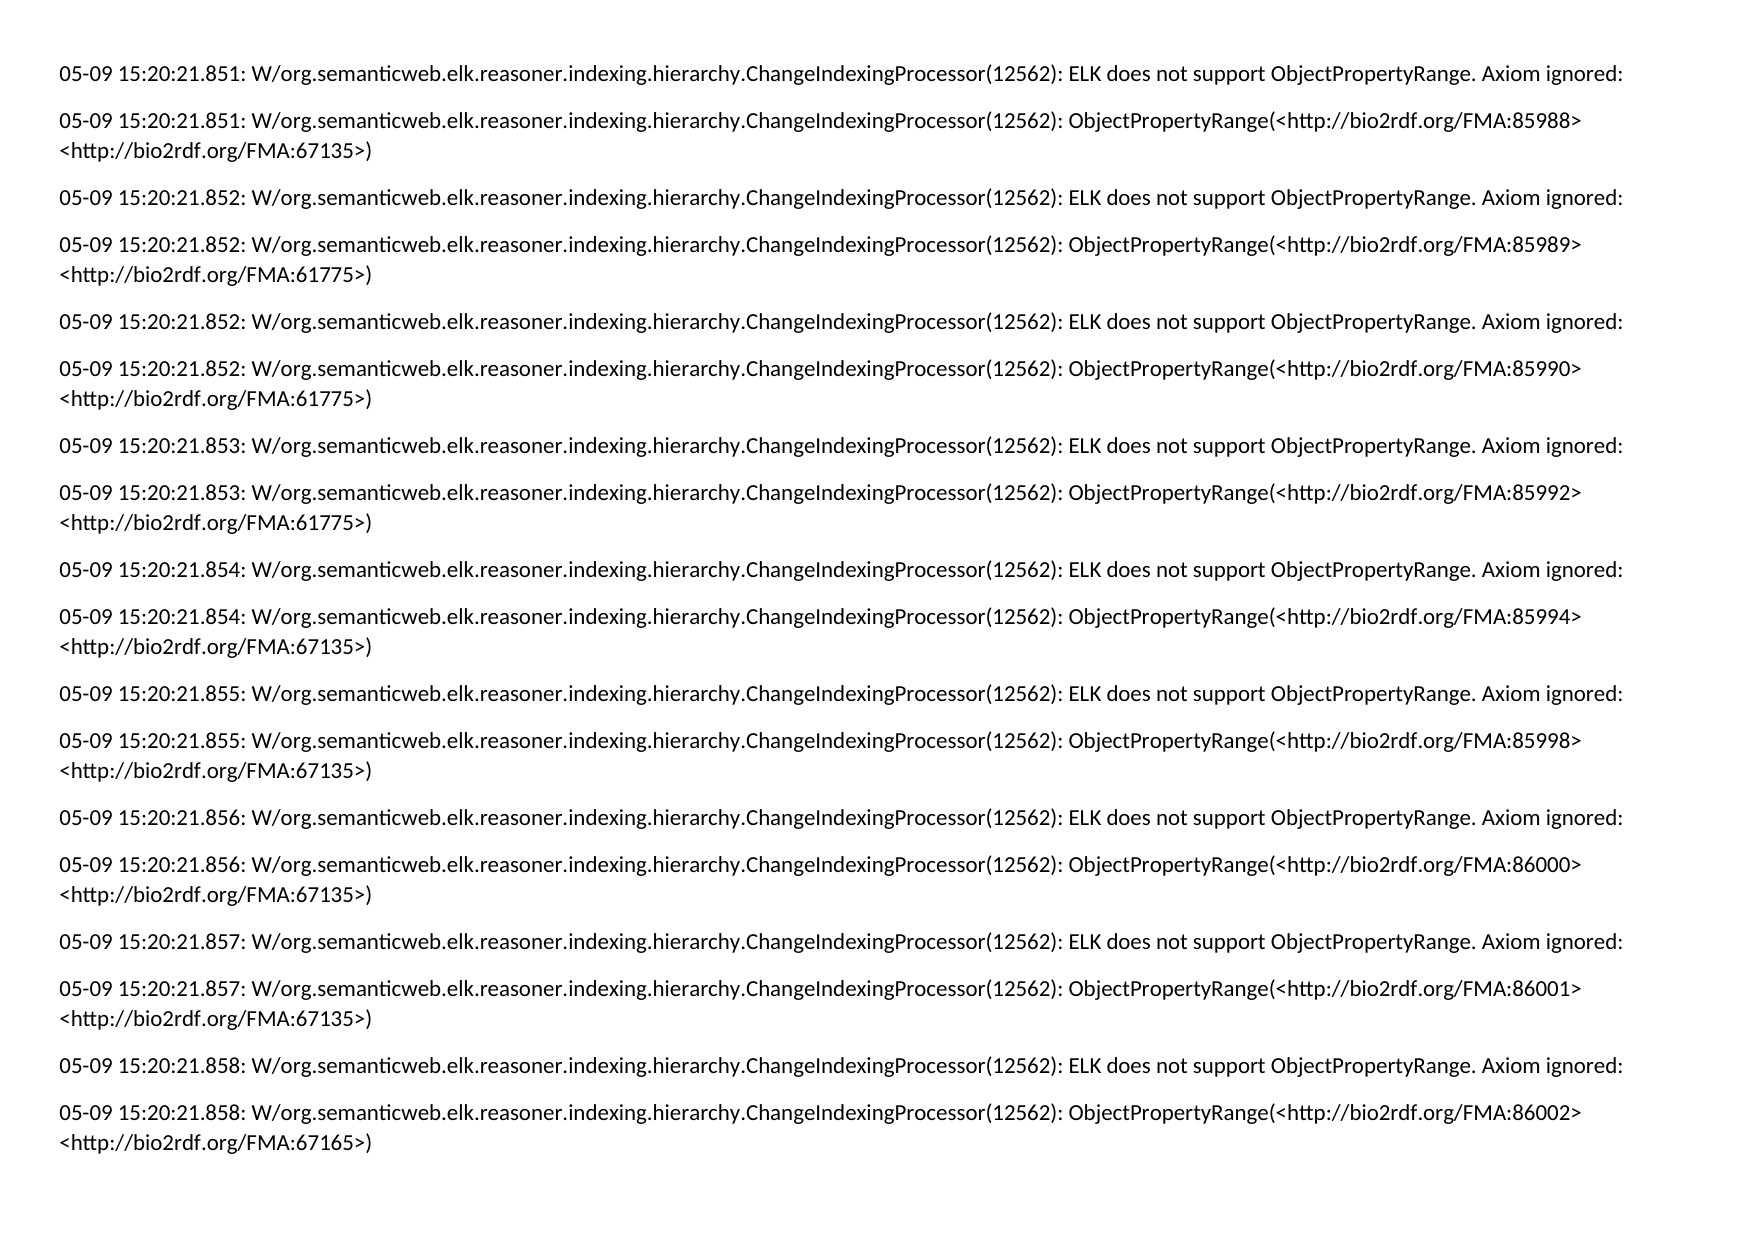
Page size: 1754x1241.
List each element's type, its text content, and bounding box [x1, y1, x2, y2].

text 05-09 15:20:21.858: W/org.semanticweb.elk.reasoner.indexing.hierarchy.ChangeIndexingProcessor(12562): ELK does not support ObjectPropertyRange. Axiom ignored: [59, 1051, 1695, 1079]
text 05-09 15:20:21.852: W/org.semanticweb.elk.reasoner.indexing.hierarchy.ChangeIndexingProcessor(12562): ELK does not support ObjectPropertyRange. Axiom ignored: [59, 183, 1695, 211]
text 05-09 15:20:21.853: W/org.semanticweb.elk.reasoner.indexing.hierarchy.ChangeIndexingProcessor(12562): ELK does not support ObjectPropertyRange. Axiom ignored: [59, 431, 1695, 459]
text 05-09 15:20:21.856: W/org.semanticweb.elk.reasoner.indexing.hierarchy.ChangeIndexingProcessor(12562): ELK does not support ObjectPropertyRange. Axiom ignored: [59, 803, 1695, 831]
text 05-09 15:20:21.854: W/org.semanticweb.elk.reasoner.indexing.hierarchy.ChangeIndexingProcessor(12562): ObjectPropertyRange(<http://bio2rdf.org/FMA:85994> <http://bio2rdf.org/FMA:67135>) [59, 602, 1695, 660]
text 05-09 15:20:21.853: W/org.semanticweb.elk.reasoner.indexing.hierarchy.ChangeIndexingProcessor(12562): ObjectPropertyRange(<http://bio2rdf.org/FMA:85992> <http://bio2rdf.org/FMA:61775>) [59, 478, 1695, 536]
text 05-09 15:20:21.851: W/org.semanticweb.elk.reasoner.indexing.hierarchy.ChangeIndexingProcessor(12562): ObjectPropertyRange(<http://bio2rdf.org/FMA:85988> <http://bio2rdf.org/FMA:67135>) [59, 106, 1695, 164]
text 05-09 15:20:21.852: W/org.semanticweb.elk.reasoner.indexing.hierarchy.ChangeIndexingProcessor(12562): ObjectPropertyRange(<http://bio2rdf.org/FMA:85990> <http://bio2rdf.org/FMA:61775>) [59, 354, 1695, 412]
text 05-09 15:20:21.857: W/org.semanticweb.elk.reasoner.indexing.hierarchy.ChangeIndexingProcessor(12562): ObjectPropertyRange(<http://bio2rdf.org/FMA:86001> <http://bio2rdf.org/FMA:67135>) [59, 974, 1695, 1032]
text 05-09 15:20:21.856: W/org.semanticweb.elk.reasoner.indexing.hierarchy.ChangeIndexingProcessor(12562): ObjectPropertyRange(<http://bio2rdf.org/FMA:86000> <http://bio2rdf.org/FMA:67135>) [59, 850, 1695, 908]
text 05-09 15:20:21.852: W/org.semanticweb.elk.reasoner.indexing.hierarchy.ChangeIndexingProcessor(12562): ELK does not support ObjectPropertyRange. Axiom ignored: [59, 307, 1695, 335]
text 05-09 15:20:21.852: W/org.semanticweb.elk.reasoner.indexing.hierarchy.ChangeIndexingProcessor(12562): ObjectPropertyRange(<http://bio2rdf.org/FMA:85989> <http://bio2rdf.org/FMA:61775>) [59, 230, 1695, 288]
text 05-09 15:20:21.854: W/org.semanticweb.elk.reasoner.indexing.hierarchy.ChangeIndexingProcessor(12562): ELK does not support ObjectPropertyRange. Axiom ignored: [59, 555, 1695, 583]
text 05-09 15:20:21.858: W/org.semanticweb.elk.reasoner.indexing.hierarchy.ChangeIndexingProcessor(12562): ObjectPropertyRange(<http://bio2rdf.org/FMA:86002> <http://bio2rdf.org/FMA:67165>) [59, 1098, 1695, 1156]
text 05-09 15:20:21.855: W/org.semanticweb.elk.reasoner.indexing.hierarchy.ChangeIndexingProcessor(12562): ELK does not support ObjectPropertyRange. Axiom ignored: [59, 679, 1695, 707]
text 05-09 15:20:21.855: W/org.semanticweb.elk.reasoner.indexing.hierarchy.ChangeIndexingProcessor(12562): ObjectPropertyRange(<http://bio2rdf.org/FMA:85998> <http://bio2rdf.org/FMA:67135>) [59, 726, 1695, 784]
text 05-09 15:20:21.857: W/org.semanticweb.elk.reasoner.indexing.hierarchy.ChangeIndexingProcessor(12562): ELK does not support ObjectPropertyRange. Axiom ignored: [59, 927, 1695, 955]
text 05-09 15:20:21.851: W/org.semanticweb.elk.reasoner.indexing.hierarchy.ChangeIndexingProcessor(12562): ELK does not support ObjectPropertyRange. Axiom ignored: [59, 59, 1695, 87]
